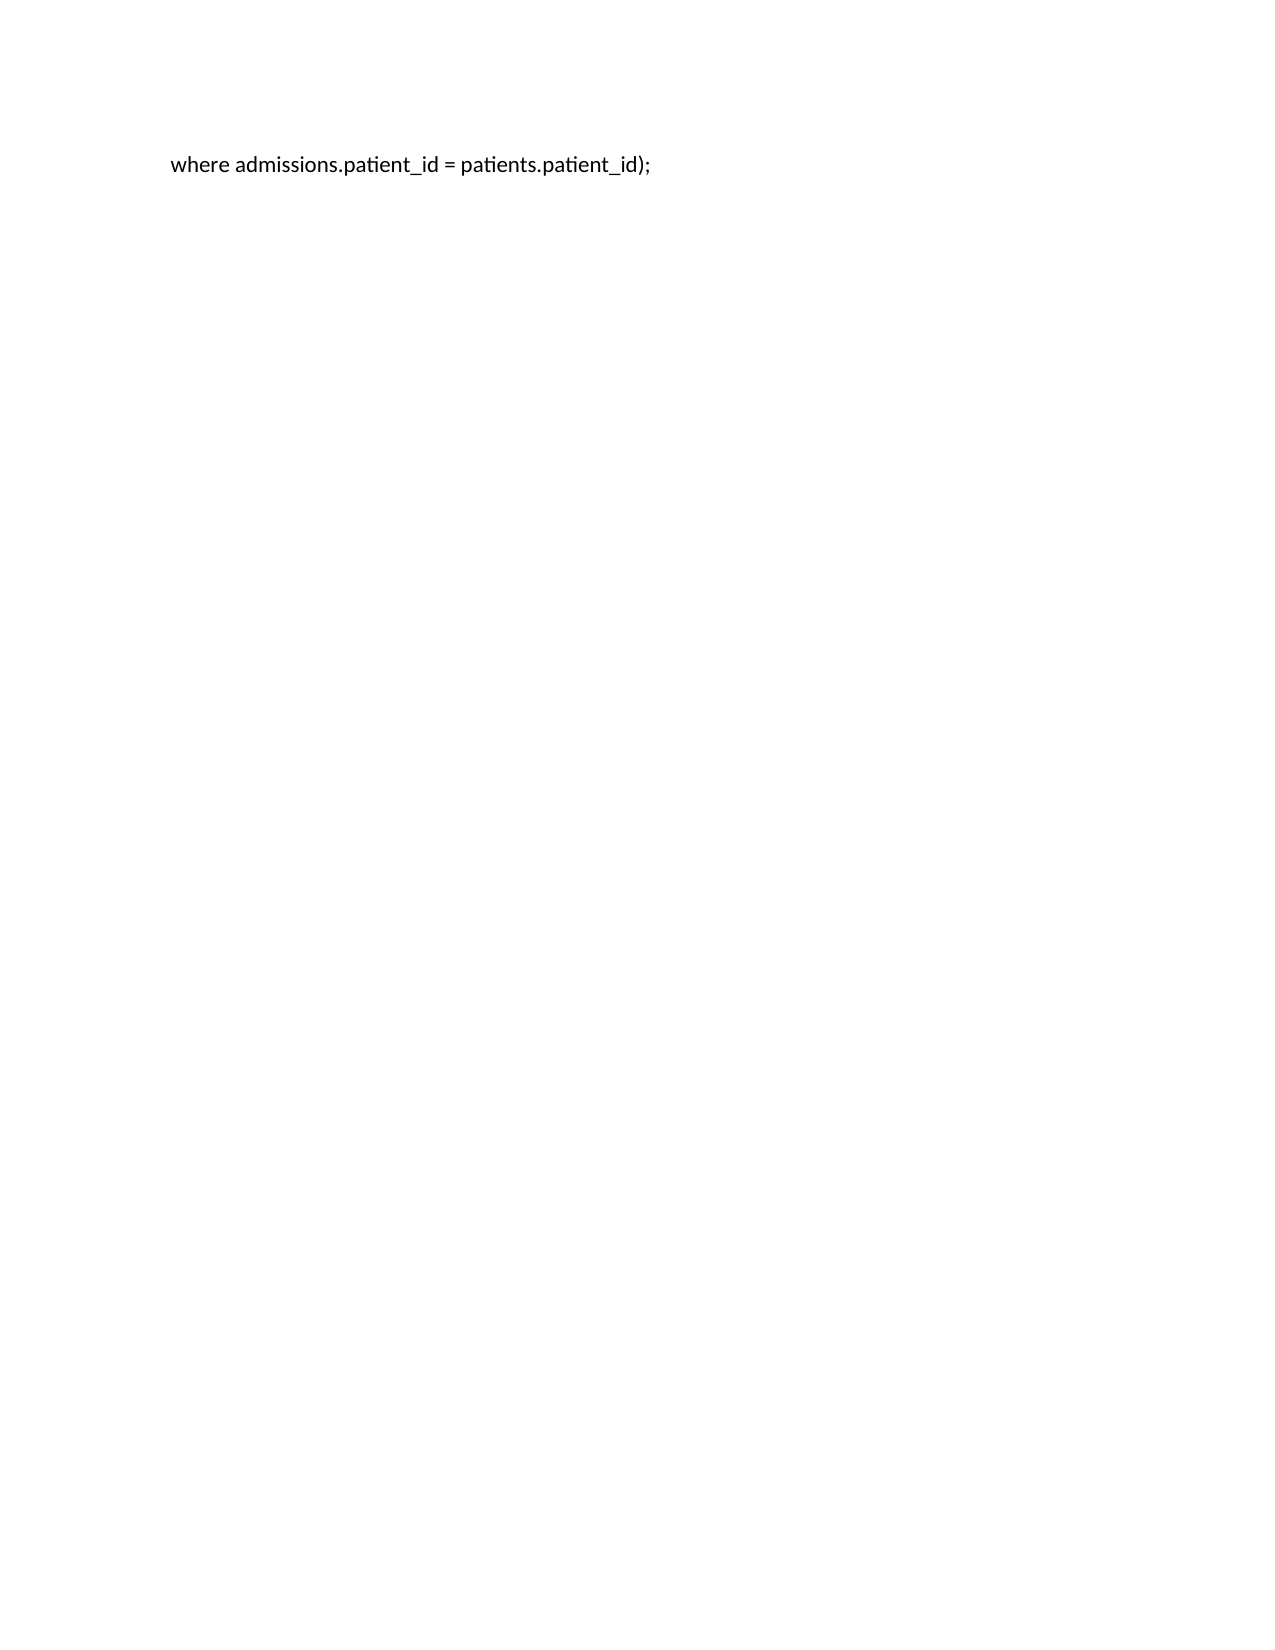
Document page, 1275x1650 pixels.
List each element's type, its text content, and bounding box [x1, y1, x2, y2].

text where admissions.patient_id = patients.patient_id); [150, 150, 1125, 178]
